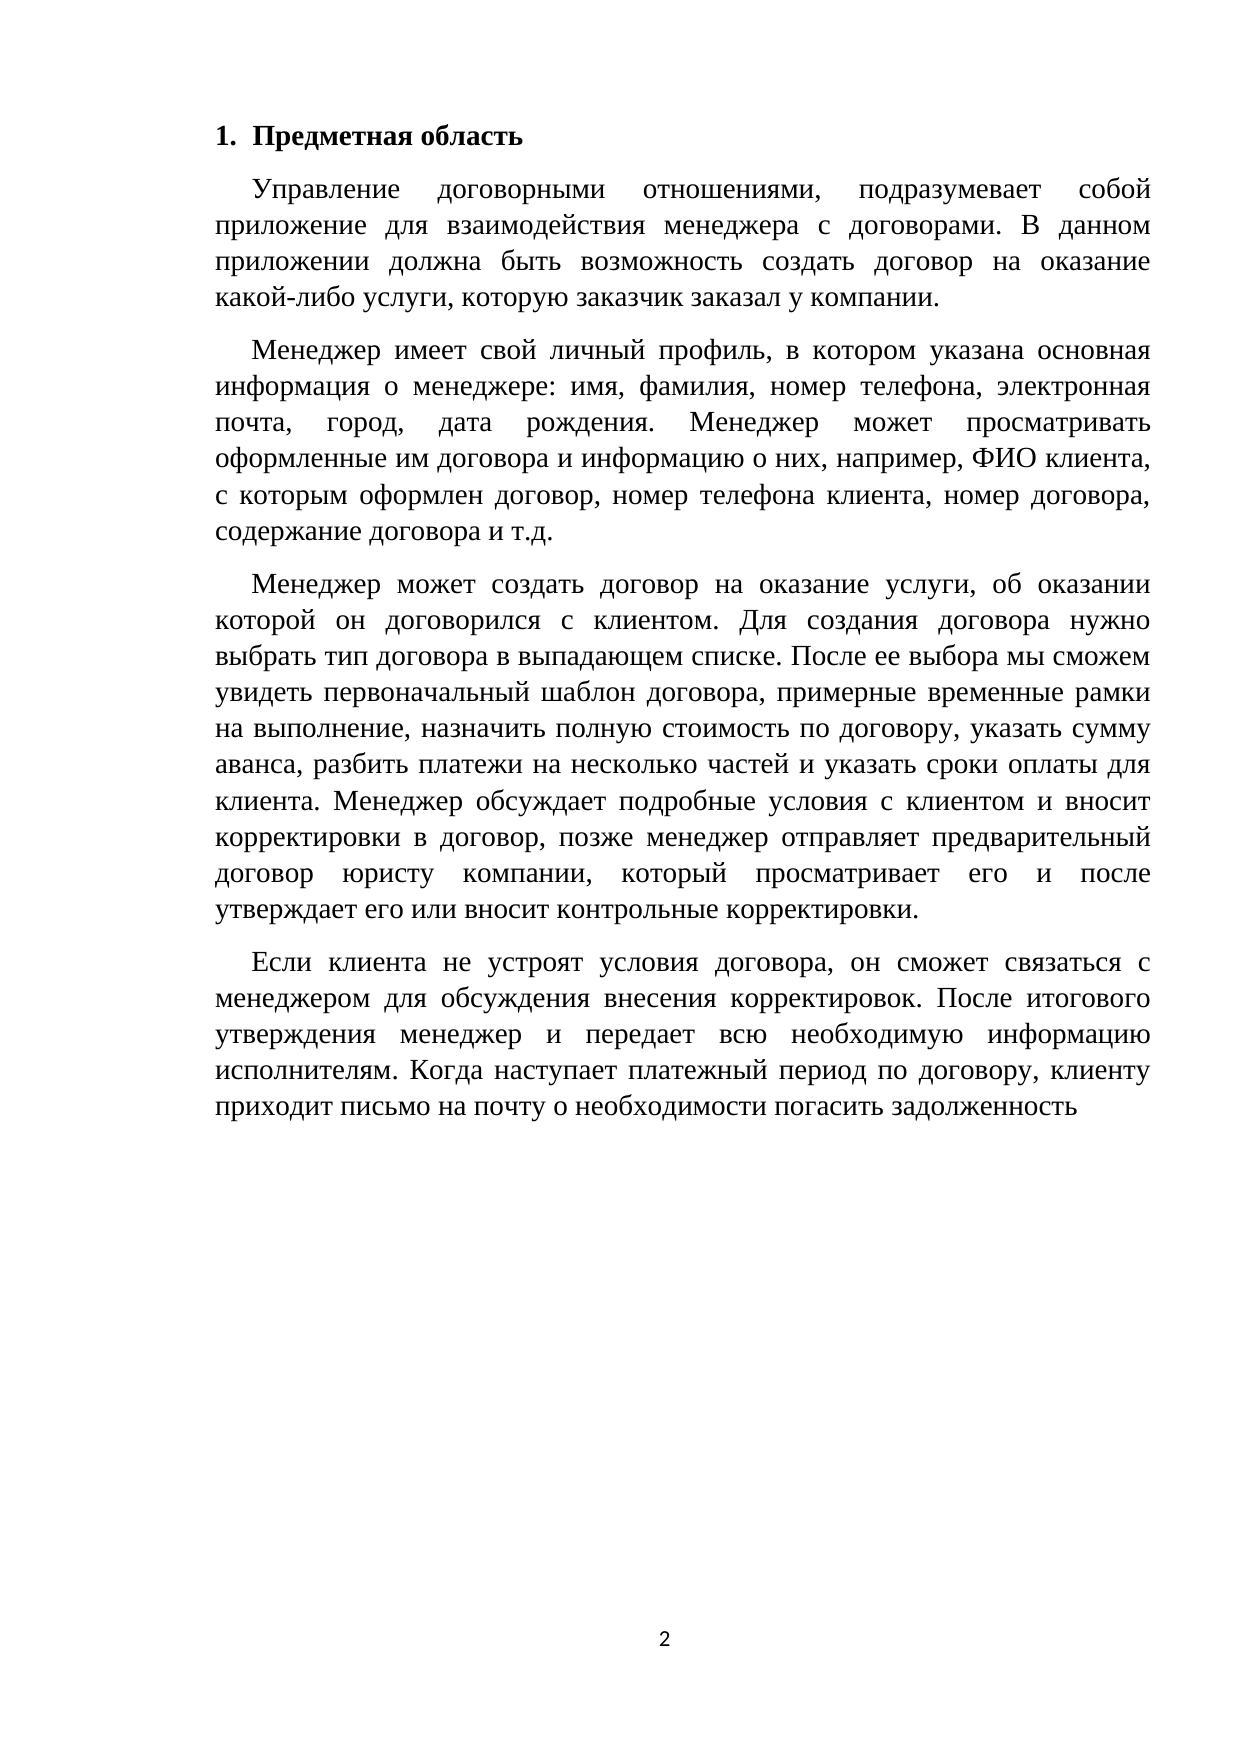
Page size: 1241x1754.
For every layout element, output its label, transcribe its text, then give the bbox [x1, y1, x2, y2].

text Менеджер имеет свой личный профиль, в котором указана основная информация о менеджере: имя, фамилия, номер телефона, электронная почта, город, дата рождения. Менеджер может просматривать оформленные им договора и информацию о них, например, ФИО клиента, с которым оформлен договор, номер телефона клиента, номер договора, содержание договора и т.д. [215, 332, 1152, 546]
list Предметная область [215, 118, 1152, 152]
text Управление договорными отношениями, подразумевает собой приложение для взаимодействия менеджера с договорами. В данном приложении должна быть возможность создать договор на оказание какой-либо услуги, которую заказчик заказал у компании. [215, 171, 1152, 313]
text Если клиента не устроят условия договора, он сможет связаться с менеджером для обсуждения внесения корректировок. После итогового утверждения менеджер и передает всю необходимую информацию исполнителям. Когда наступает платежный период по договору, клиенту приходит письмо на почту о необходимости погасить задолженность [215, 944, 1152, 1122]
text Менеджер может создать договор на оказание услуги, об оказании которой он договорился с клиентом. Для создания договора нужно выбрать тип договора в выпадающем списке. После ее выбора мы сможем увидеть первоначальный шаблон договора, примерные временные рамки на выполнение, назначить полную стоимость по договору, указать сумму аванса, разбить платежи на несколько частей и указать сроки оплаты для клиента. Менеджер обсуждает подробные условия с клиентом и вносит корректировки в договор, позже менеджер отправляет предварительный договор юристу компании, который просматривает его и после утверждает его или вносит контрольные корректировки. [215, 566, 1152, 924]
